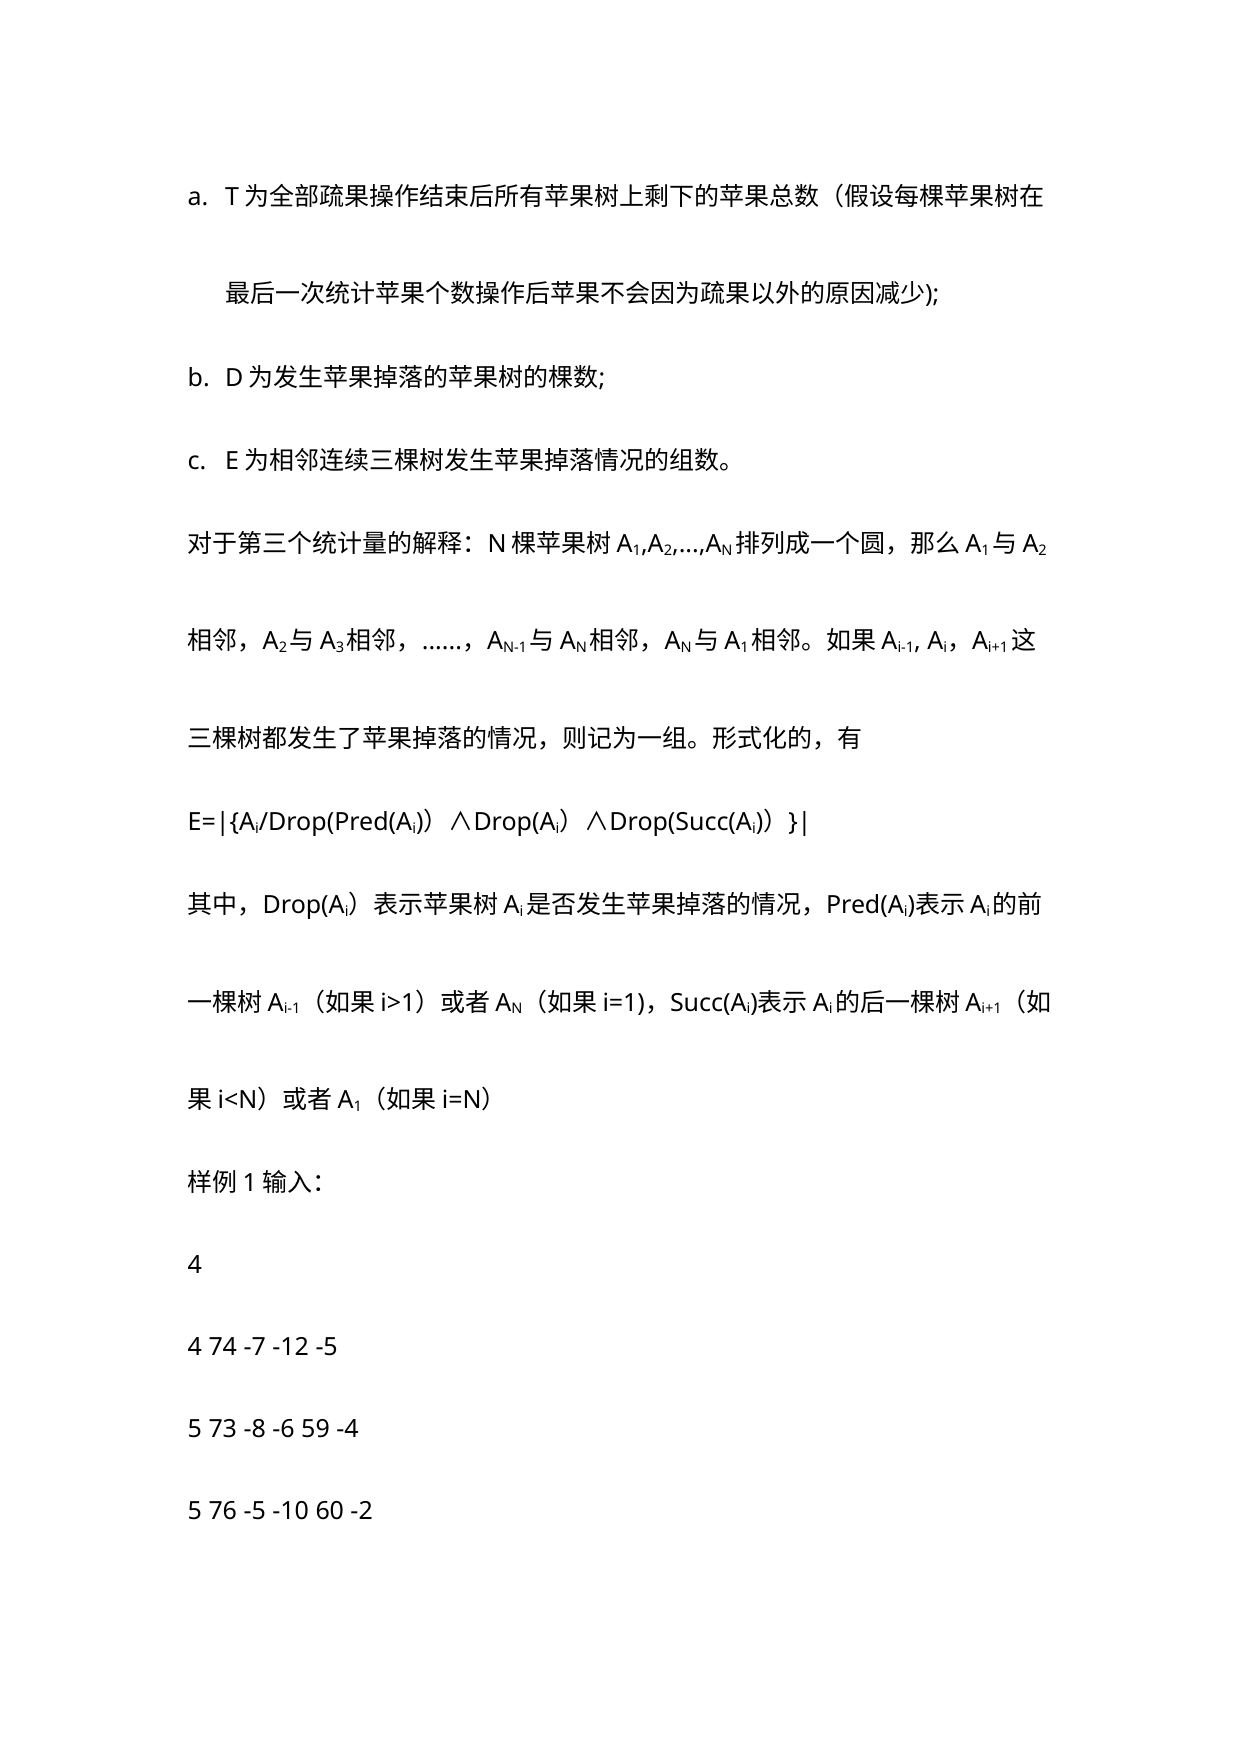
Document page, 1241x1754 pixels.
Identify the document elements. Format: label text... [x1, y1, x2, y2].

list E为相邻连续三棵树发生苹果掉落情况的组数。 [187, 426, 1053, 491]
text 4 [187, 1231, 1053, 1296]
text 4 74 -7 -12 -5 [187, 1313, 1053, 1378]
text 其中，Drop(Ai）表示苹果树Ai是否发生苹果掉落的情况，Pred(Ai)表示Ai的前一棵树Ai-1（如果i>1）或者AN（如果i=1)，Succ(Ai)表示Ai的后一棵树Ai+1（如果i<N）或者A1（如果i=N） [187, 870, 1053, 1130]
list T为全部疏果操作结束后所有苹果树上剩下的苹果总数（假设每棵苹果树在最后一次统计苹果个数操作后苹果不会因为疏果以外的原因减少); [187, 162, 1053, 324]
text 对于第三个统计量的解释：N棵苹果树A1,A2,...,AN排列成一个圆，那么A1与A2相邻，A2与A3相邻，......，AN-1与AN相邻，AN与A1相邻。如果Ai-1, Ai，Ai+1这三棵树都发生了苹果掉落的情况，则记为一组。形式化的，有 [187, 509, 1053, 769]
text 5 73 -8 -6 59 -4 [187, 1395, 1053, 1460]
text 样例1输入： [187, 1148, 1053, 1213]
text 5 76 -5 -10 60 -2 [187, 1477, 1053, 1542]
text E=|{Ai/Drop(Pred(Ai)）∧Drop(Ai）∧Drop(Succ(Ai)）}| [187, 787, 1053, 852]
list D为发生苹果掉落的苹果树的棵数; [187, 343, 1053, 408]
